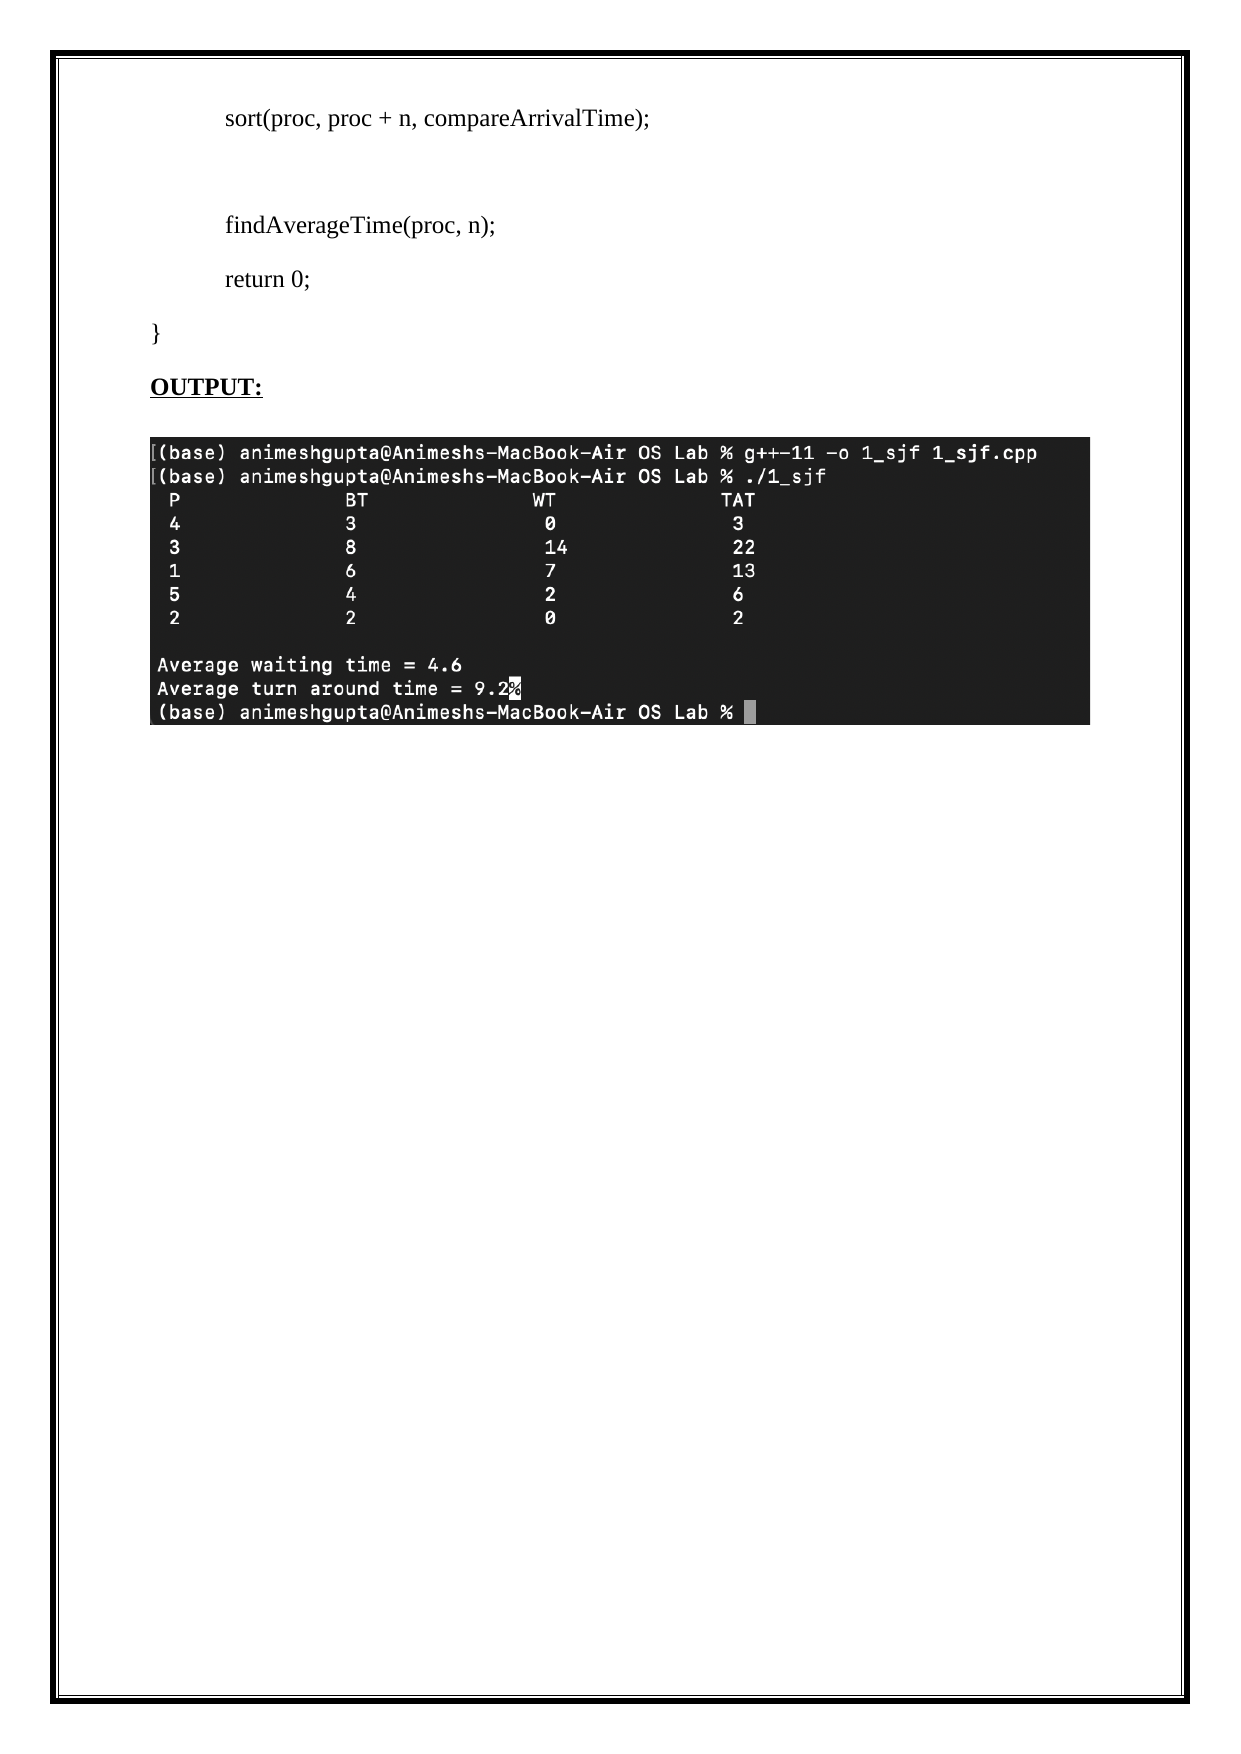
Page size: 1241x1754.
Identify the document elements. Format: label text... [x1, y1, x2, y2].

text sort(proc, proc + n, compareArrivalTime); [150, 103, 1090, 132]
text return 0; [150, 264, 1090, 293]
picture [150, 437, 1091, 725]
text OUTPUT: [150, 372, 1090, 401]
text } [150, 318, 1090, 347]
text findAverageTime(proc, n); [150, 211, 1090, 239]
